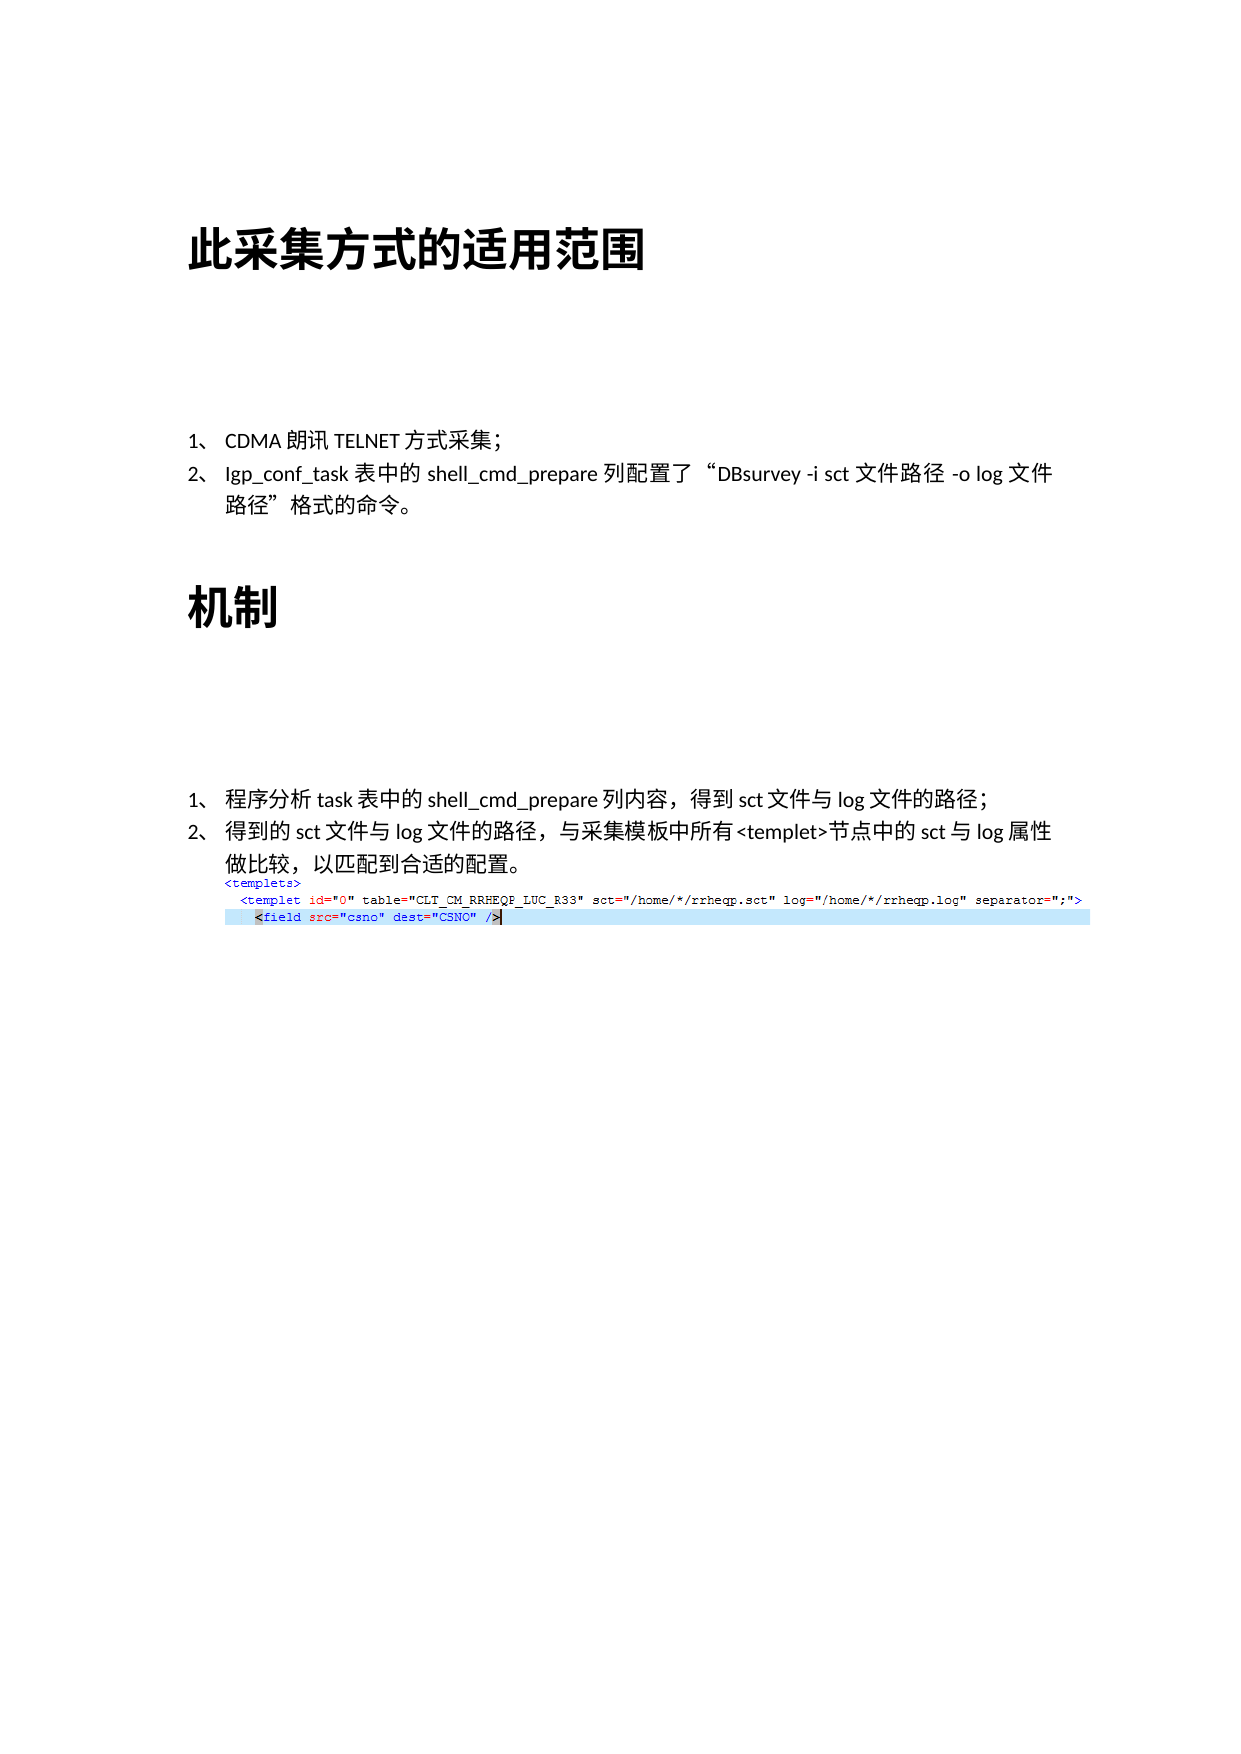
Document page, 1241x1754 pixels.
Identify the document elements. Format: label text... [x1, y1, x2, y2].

list 得到的sct文件与log文件的路径，与采集模板中所有<templet>节点中的sct与log属性做比较，以匹配到合适的配置。 [187, 814, 1053, 879]
list Igp_conf_task表中的shell_cmd_prepare列配置了“DBsurvey -i sct文件路径 -o log文件路径”格式的命令。 [187, 455, 1053, 520]
subtitle 此采集方式的适用范围 [187, 197, 1053, 295]
list 程序分析task表中的shell_cmd_prepare列内容，得到sct文件与log文件的路径； [187, 781, 1053, 814]
subtitle 机制 [187, 556, 1053, 653]
picture [225, 878, 1091, 925]
list CDMA朗讯TELNET方式采集； [187, 423, 1053, 455]
